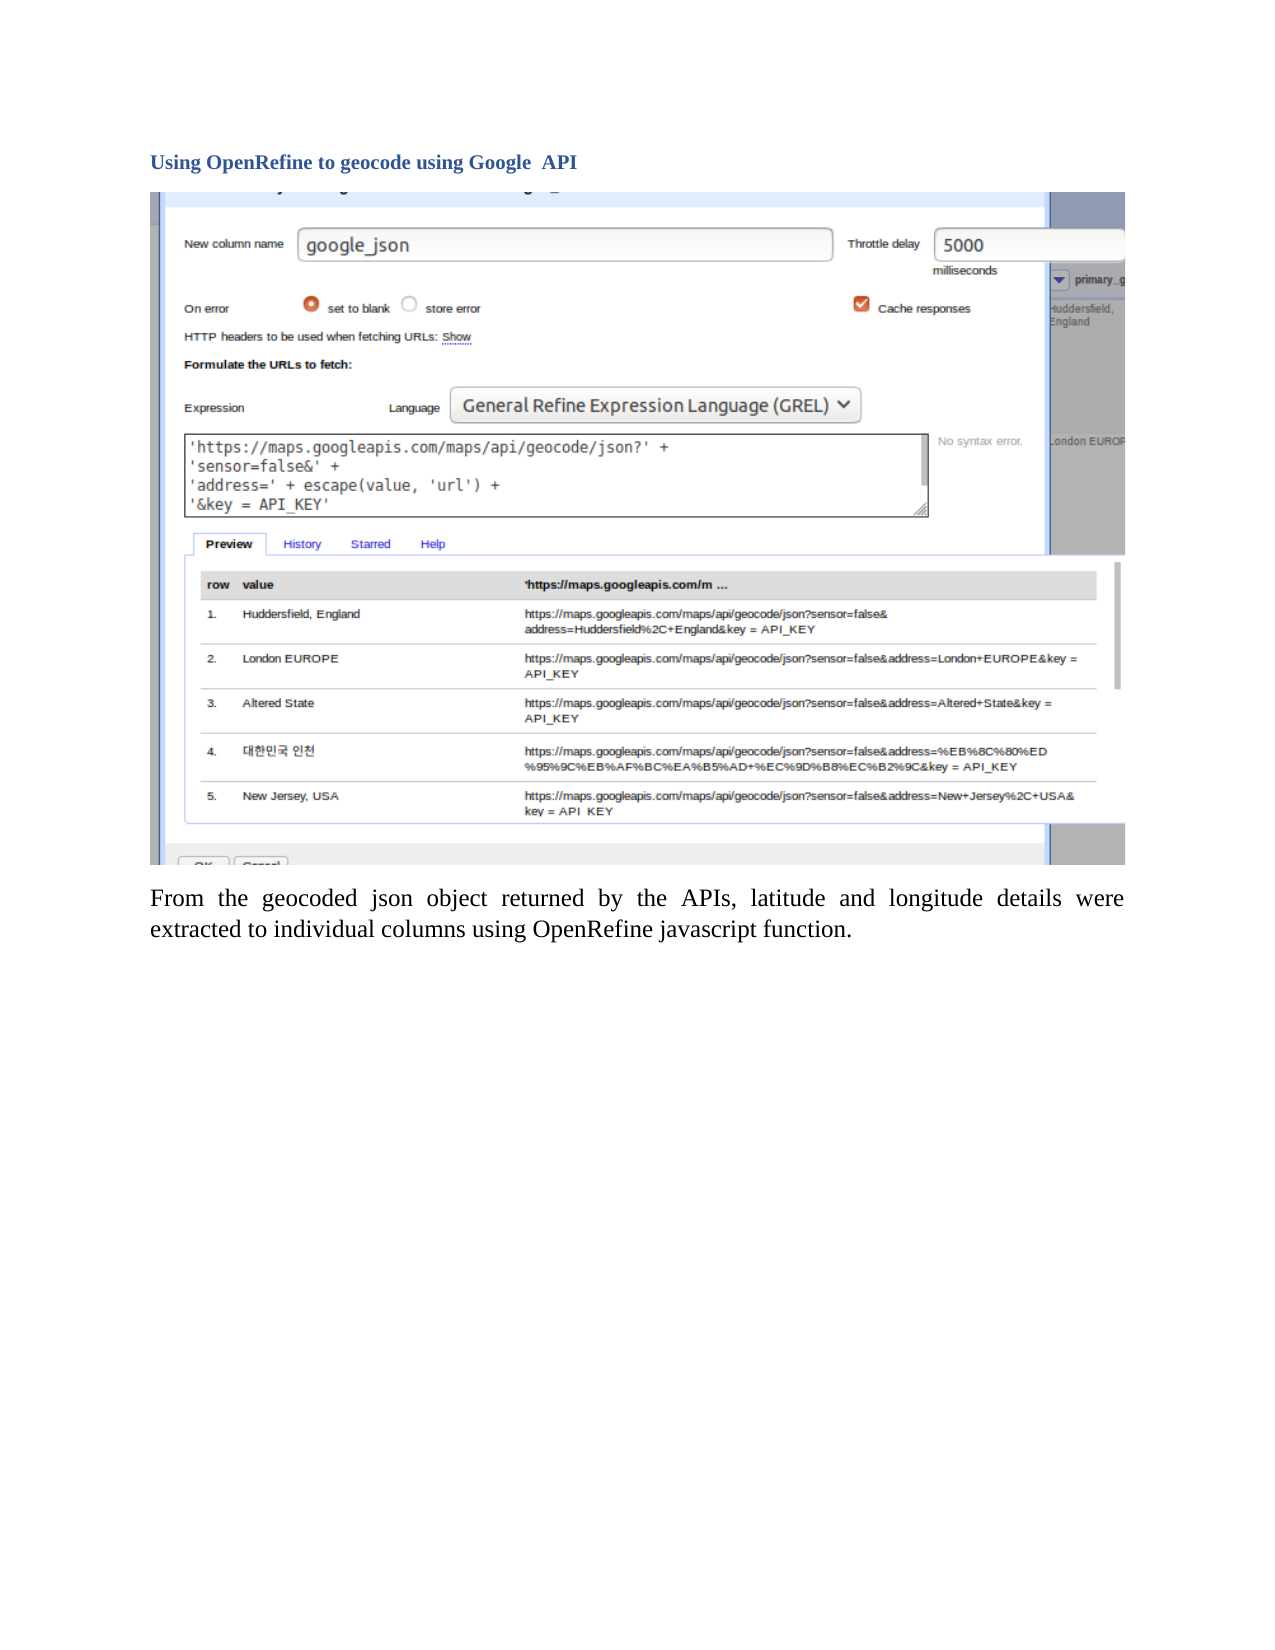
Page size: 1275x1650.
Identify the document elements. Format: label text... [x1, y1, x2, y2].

text Using OpenRefine to geocode using Google API [150, 150, 1125, 174]
picture [150, 192, 1125, 865]
text From the geocoded json object returned by the APIs, latitude and longitude details were extracted to individual columns using OpenRefine javascript function. [150, 883, 1125, 943]
